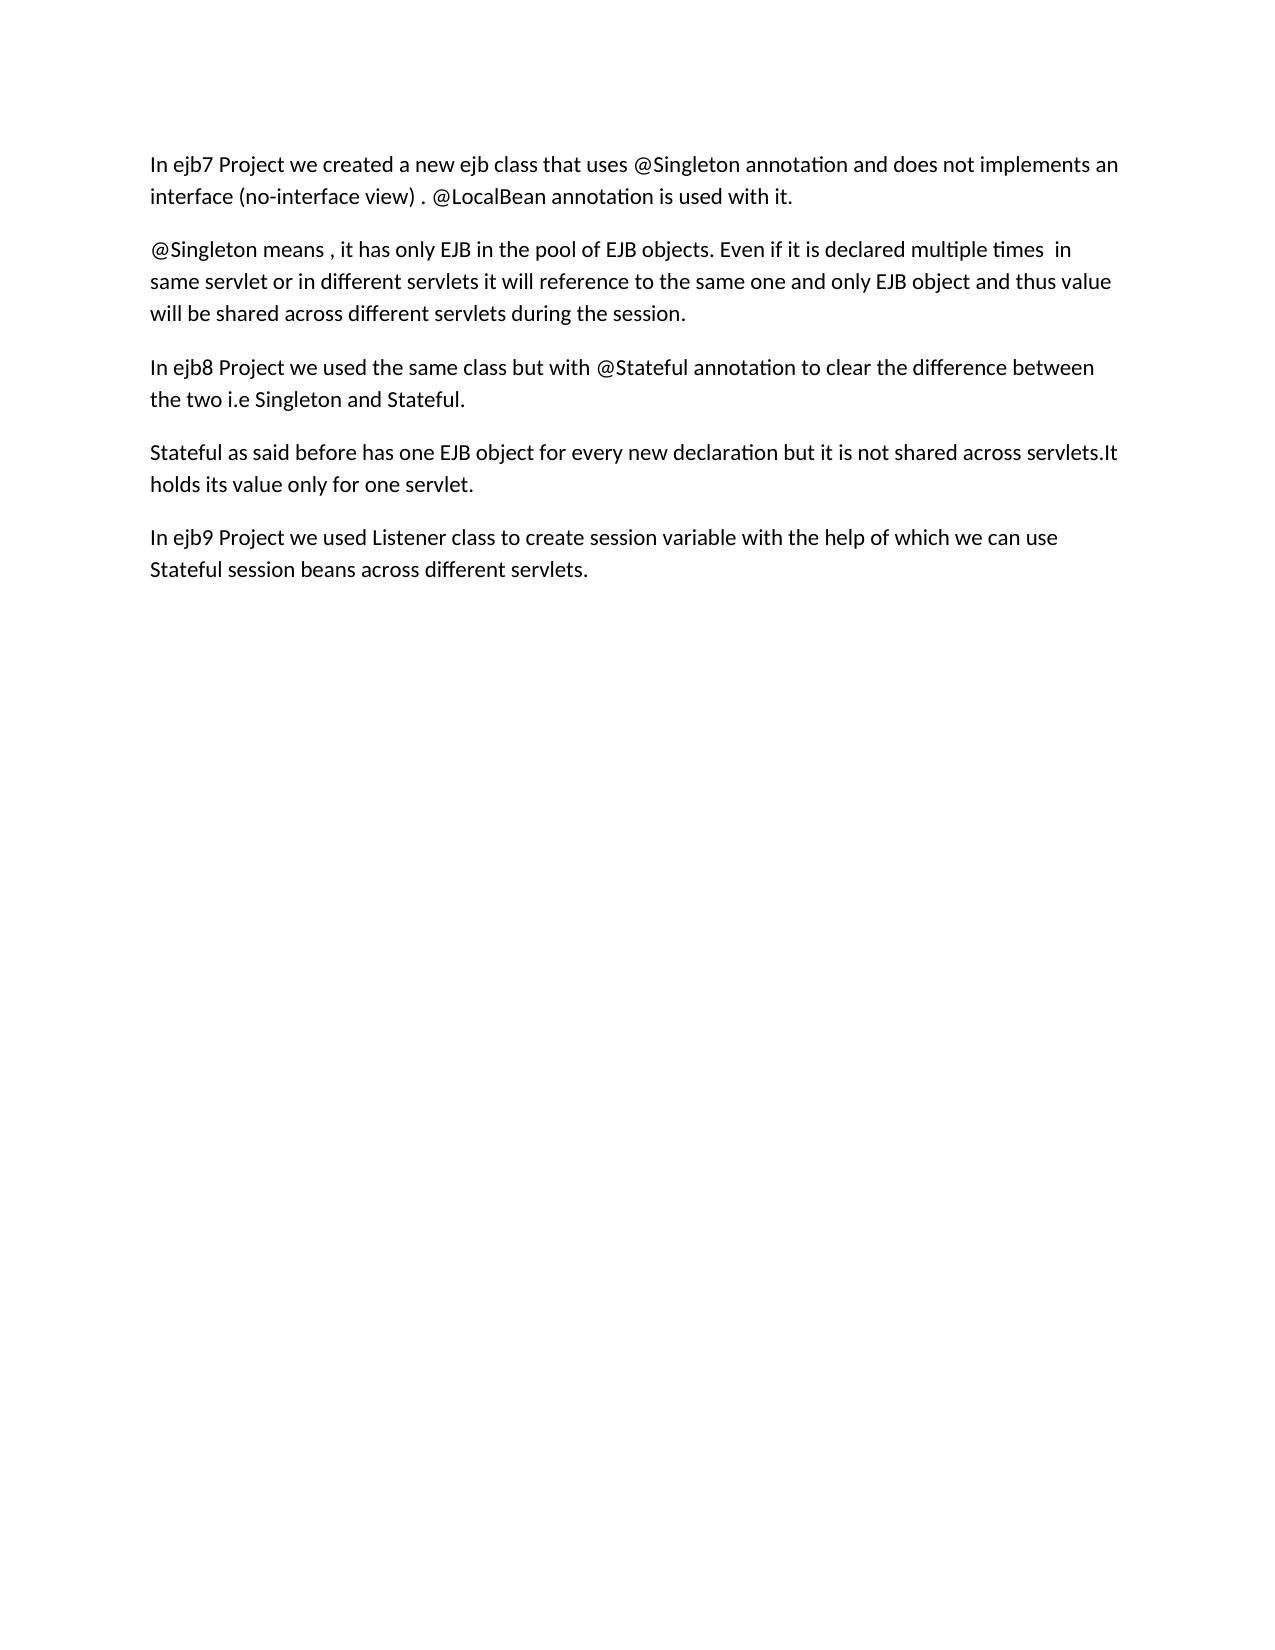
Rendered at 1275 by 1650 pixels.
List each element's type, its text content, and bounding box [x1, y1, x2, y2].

text Stateful as said before has one EJB object for every new declaration but it is not shared across servlets.It holds its value only for one servlet. [150, 438, 1125, 498]
text In ejb9 Project we used Listener class to create session variable with the help of which we can use Stateful session beans across different servlets. [150, 523, 1125, 583]
text In ejb8 Project we used the same class but with @Stateful annotation to clear the difference between the two i.e Singleton and Stateful. [150, 353, 1125, 413]
text @Singleton means , it has only EJB in the pool of EJB objects. Even if it is declared multiple times in same servlet or in different servlets it will reference to the same one and only EJB object and thus value will be shared across different servlets during the session. [150, 235, 1125, 328]
text In ejb7 Project we created a new ejb class that uses @Singleton annotation and does not implements an interface (no-interface view) . @LocalBean annotation is used with it. [150, 150, 1125, 210]
